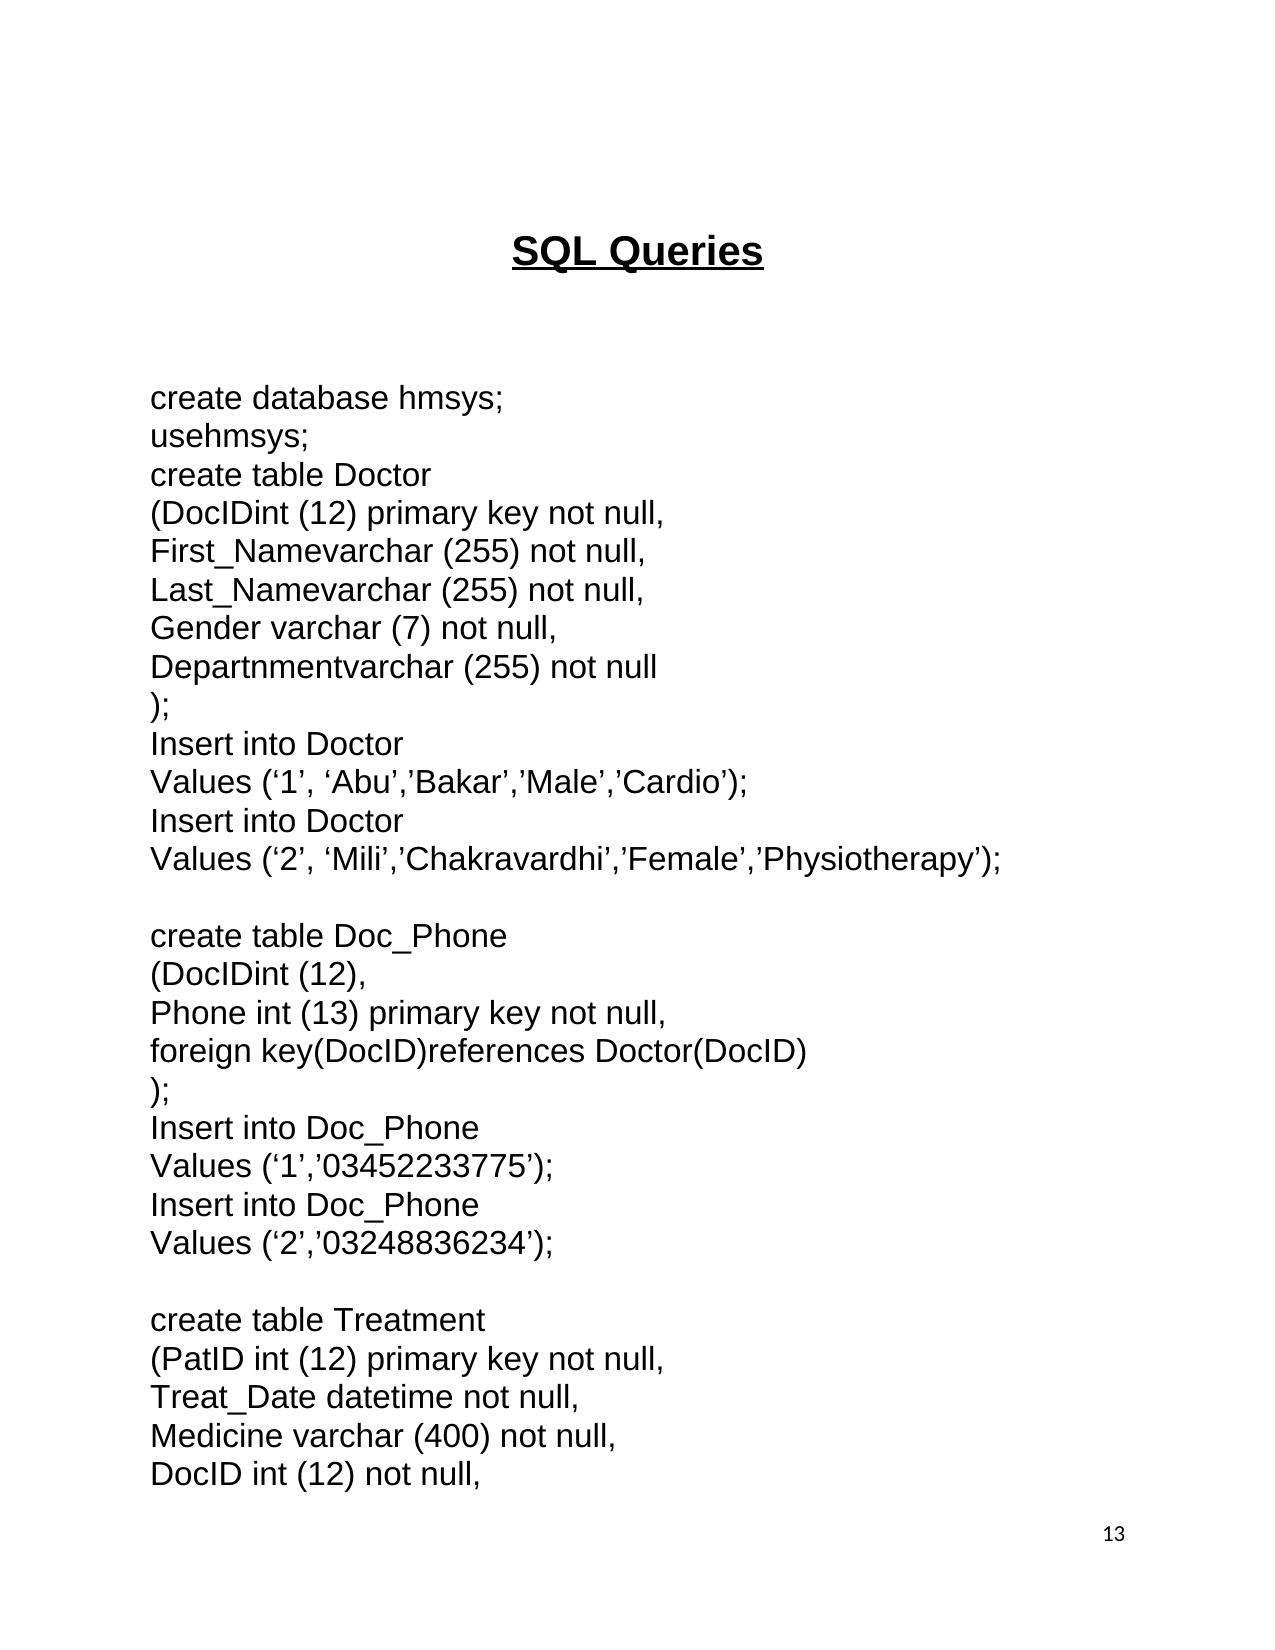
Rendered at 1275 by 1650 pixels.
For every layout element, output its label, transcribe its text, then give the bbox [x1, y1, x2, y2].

text (PatID int (12) primary key not null, [150, 1339, 1125, 1377]
text Insert into Doc_Phone [150, 1108, 1125, 1147]
text Values (‘1’,’03452233775’); [150, 1147, 1125, 1185]
text Medicine varchar (400) not null, [150, 1416, 1125, 1454]
text DocID int (12) not null, [150, 1454, 1125, 1492]
text Last_Namevarchar (255) not null, [150, 570, 1125, 608]
text SQL Queries [150, 226, 1125, 274]
text (DocIDint (12), [150, 954, 1125, 993]
text Insert into Doc_Phone [150, 1185, 1125, 1223]
text create table Doctor [150, 455, 1125, 493]
text Gender varchar (7) not null, [150, 608, 1125, 647]
text create table Doc_Phone [150, 916, 1125, 954]
text Treat_Date datetime not null, [150, 1377, 1125, 1416]
text usehmsys; [150, 416, 1125, 455]
text ); [150, 685, 1125, 724]
text Departnmentvarchar (255) not null [150, 647, 1125, 685]
text Insert into Doctor [150, 724, 1125, 762]
text ); [150, 1070, 1125, 1108]
text Values (‘2’, ‘Mili’,’Chakravardhi’,’Female’,’Physiotherapy’); [150, 839, 1125, 877]
text Values (‘2’,’03248836234’); [150, 1223, 1125, 1262]
text Phone int (13) primary key not null, [150, 993, 1125, 1031]
text Values (‘1’, ‘Abu’,’Bakar’,’Male’,’Cardio’); [150, 762, 1125, 801]
text First_Namevarchar (255) not null, [150, 532, 1125, 570]
text (DocIDint (12) primary key not null, [150, 493, 1125, 532]
text foreign key(DocID)references Doctor(DocID) [150, 1031, 1125, 1070]
text create database hmsys; [150, 378, 1125, 416]
text create table Treatment [150, 1300, 1125, 1339]
text Insert into Doctor [150, 801, 1125, 839]
